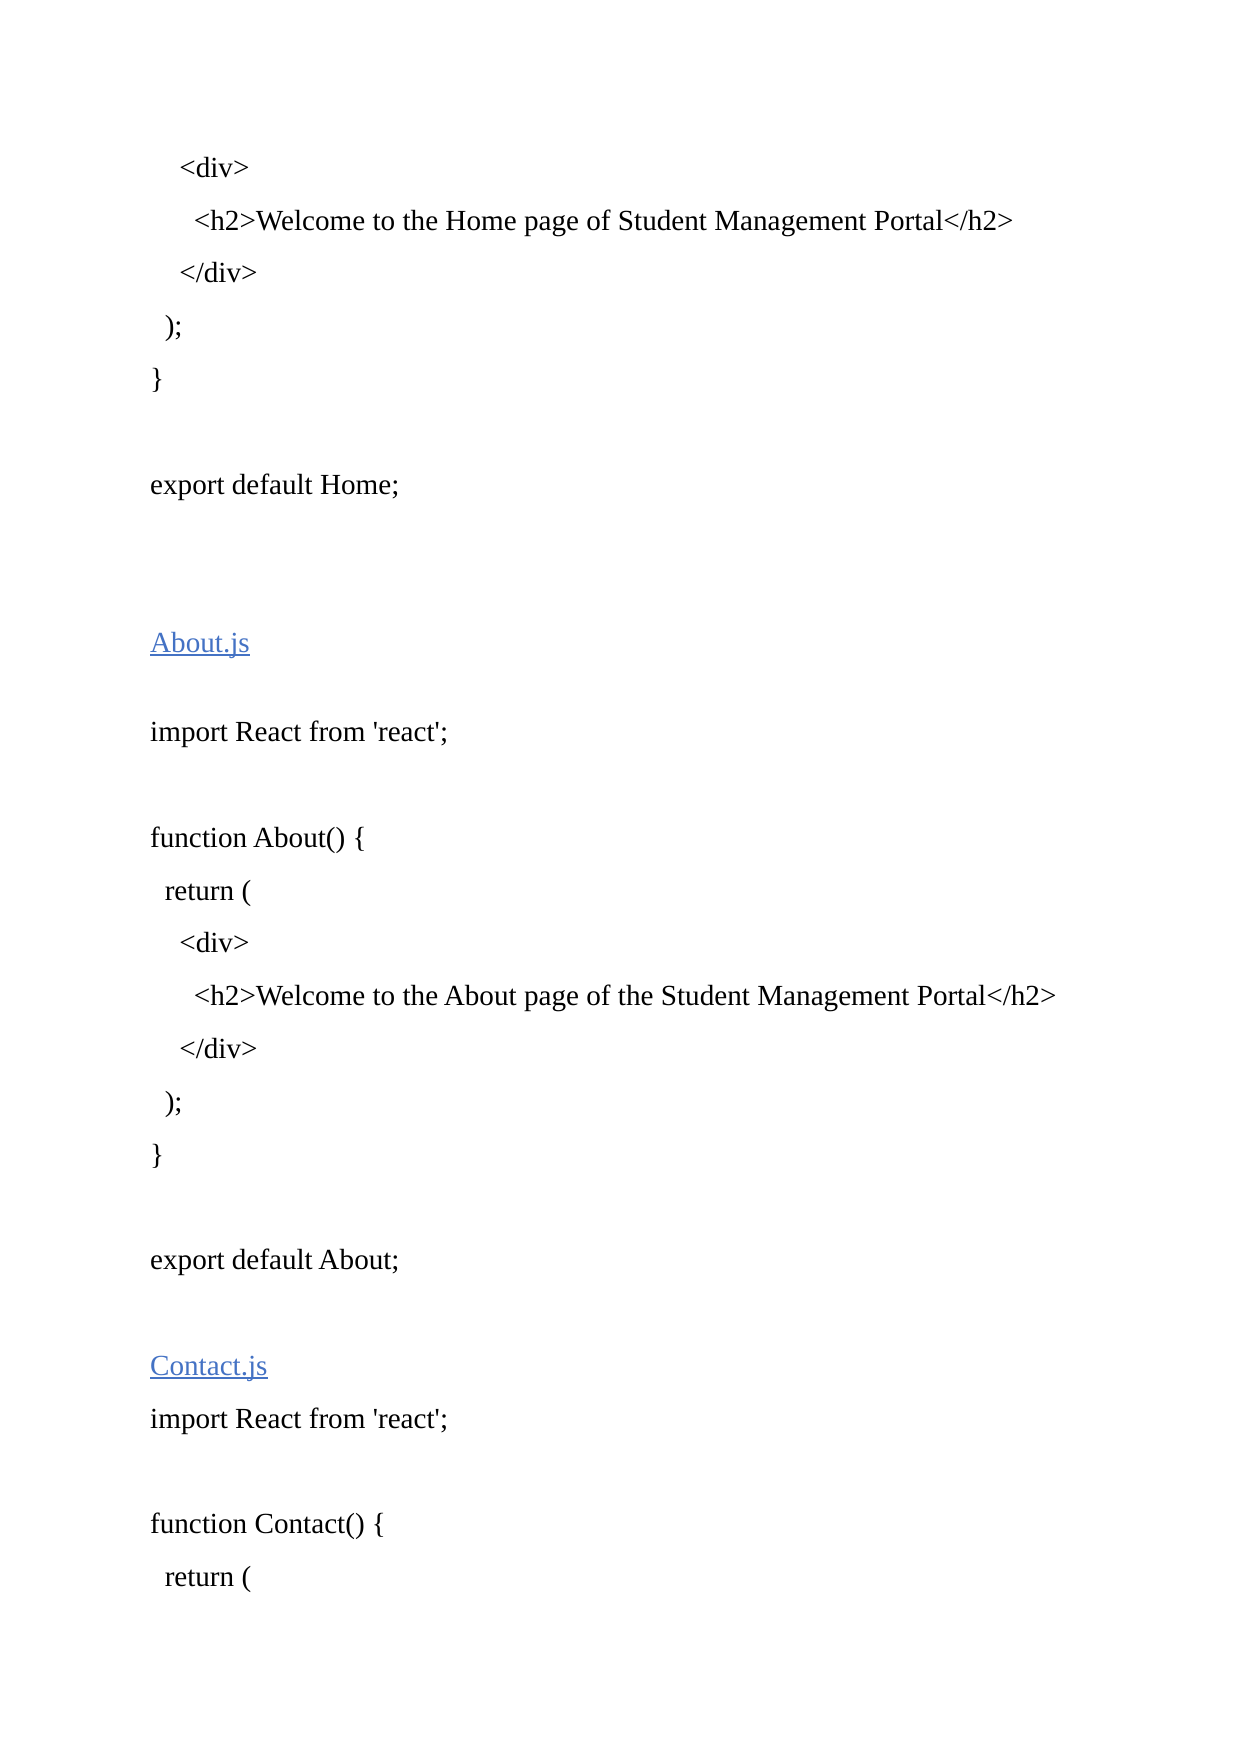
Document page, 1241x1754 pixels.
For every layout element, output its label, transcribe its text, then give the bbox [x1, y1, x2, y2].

text About.js [150, 625, 1090, 659]
text <h2>Welcome to the Home page of Student Management Portal</h2> [150, 203, 1090, 236]
text export default Home; [150, 467, 1090, 500]
text } [150, 361, 1090, 395]
text import React from 'react'; [150, 678, 1090, 748]
text <h2>Welcome to the About page of the Student Management Portal</h2> [150, 978, 1090, 1012]
text return ( [150, 1559, 1090, 1593]
text } [150, 1137, 1090, 1170]
text Contact.js [150, 1348, 1090, 1382]
text return ( [150, 873, 1090, 906]
text function Contact() { [150, 1506, 1090, 1540]
text import React from 'react'; [150, 1401, 1090, 1434]
text </div> [150, 1031, 1090, 1065]
text ); [150, 308, 1090, 342]
text export default About; [150, 1242, 1090, 1276]
text function About() { [150, 820, 1090, 853]
text ); [150, 1084, 1090, 1117]
text </div> [150, 256, 1090, 289]
text <div> [150, 926, 1090, 959]
text <div> [150, 150, 1090, 183]
